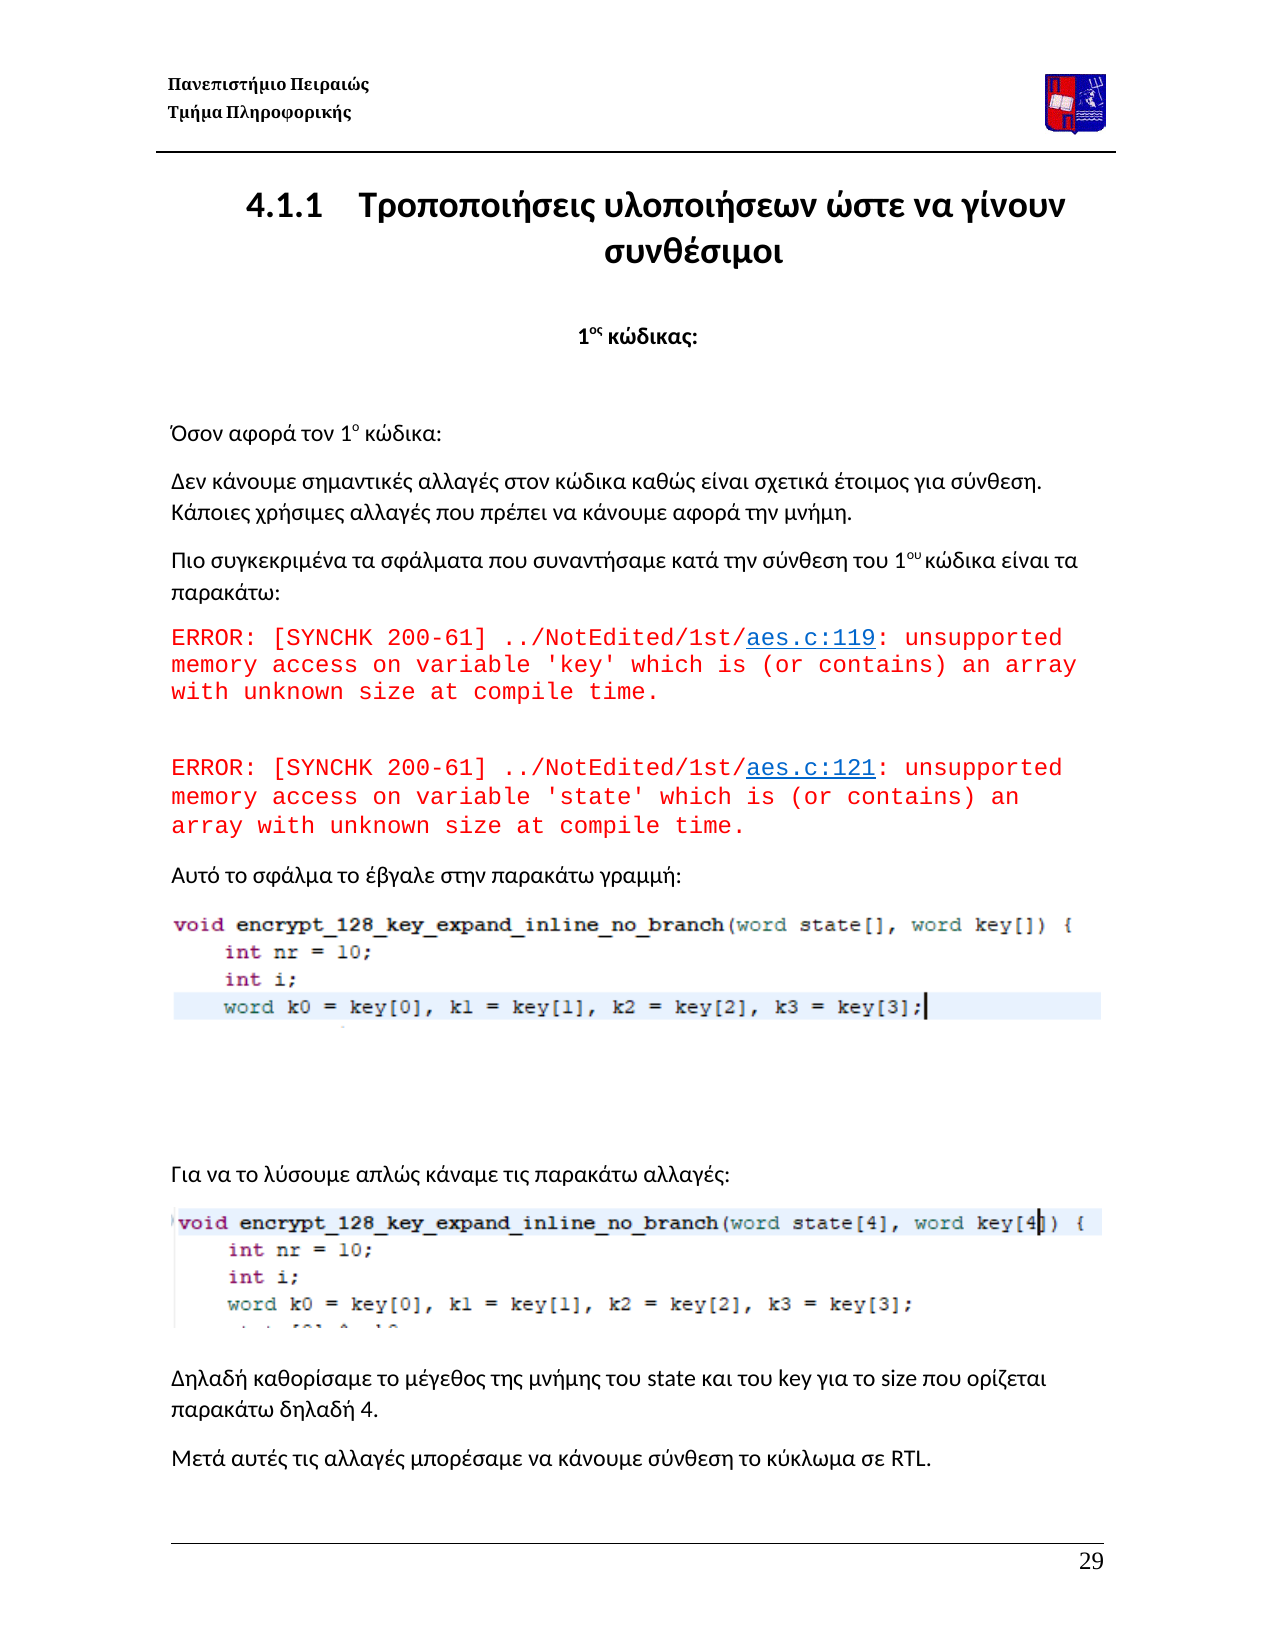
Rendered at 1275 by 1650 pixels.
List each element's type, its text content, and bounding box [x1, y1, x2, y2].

text Δεν κάνουμε σημαντικές αλλαγές στον κώδικα καθώς είναι σχετικά έτοιμος για σύνθεση. Κάποιες χρήσιμες αλλαγές που πρέπει να κάνουμε αφορά την μνήμη. [171, 466, 1104, 527]
text ERROR: [SYNCHK 200-61] ../NotEdited/1st/aes.c:121: unsupported memory access on variable 'state' which is (or contains) an array with unknown size at compile time. [171, 755, 1104, 841]
picture [1045, 74, 1106, 135]
text Μετά αυτές τις αλλαγές μπορέσαμε να κάνουμε σύνθεση το κύκλωμα σε RTL. [171, 1443, 1104, 1472]
text Πιο συγκεκριμένα τα σφάλματα που συναντήσαμε κατά την σύνθεση του 1ου κώδικα είναι τα παρακάτω: [171, 546, 1104, 606]
text 1ος κώδικας: [171, 321, 1104, 350]
picture [171, 907, 1101, 1028]
text ERROR: [SYNCHK 200-61] ../NotEdited/1st/aes.c:119: unsupported memory access on variable 'key' which is (or contains) an array with unknown size at compile time. [171, 625, 1104, 707]
subtitle Τροποποιήσεις υλοποιήσεων ώστε να γίνουν συνθέσιμοι [209, 181, 1104, 273]
text Δηλαδή καθορίσαμε το μέγεθος της μνήμης του state και του key για το size που ορίζεται παρακάτω δηλαδή 4. [171, 1363, 1104, 1424]
text Όσον αφορά τον 1ο κώδικα: [171, 418, 1104, 447]
text Αυτό το σφάλμα το έβγαλε στην παρακάτω γραμμή: [171, 860, 1104, 889]
text Για να το λύσουμε απλώς κάναμε τις παρακάτω αλλαγές: [171, 1159, 1104, 1189]
picture [171, 1207, 1102, 1328]
